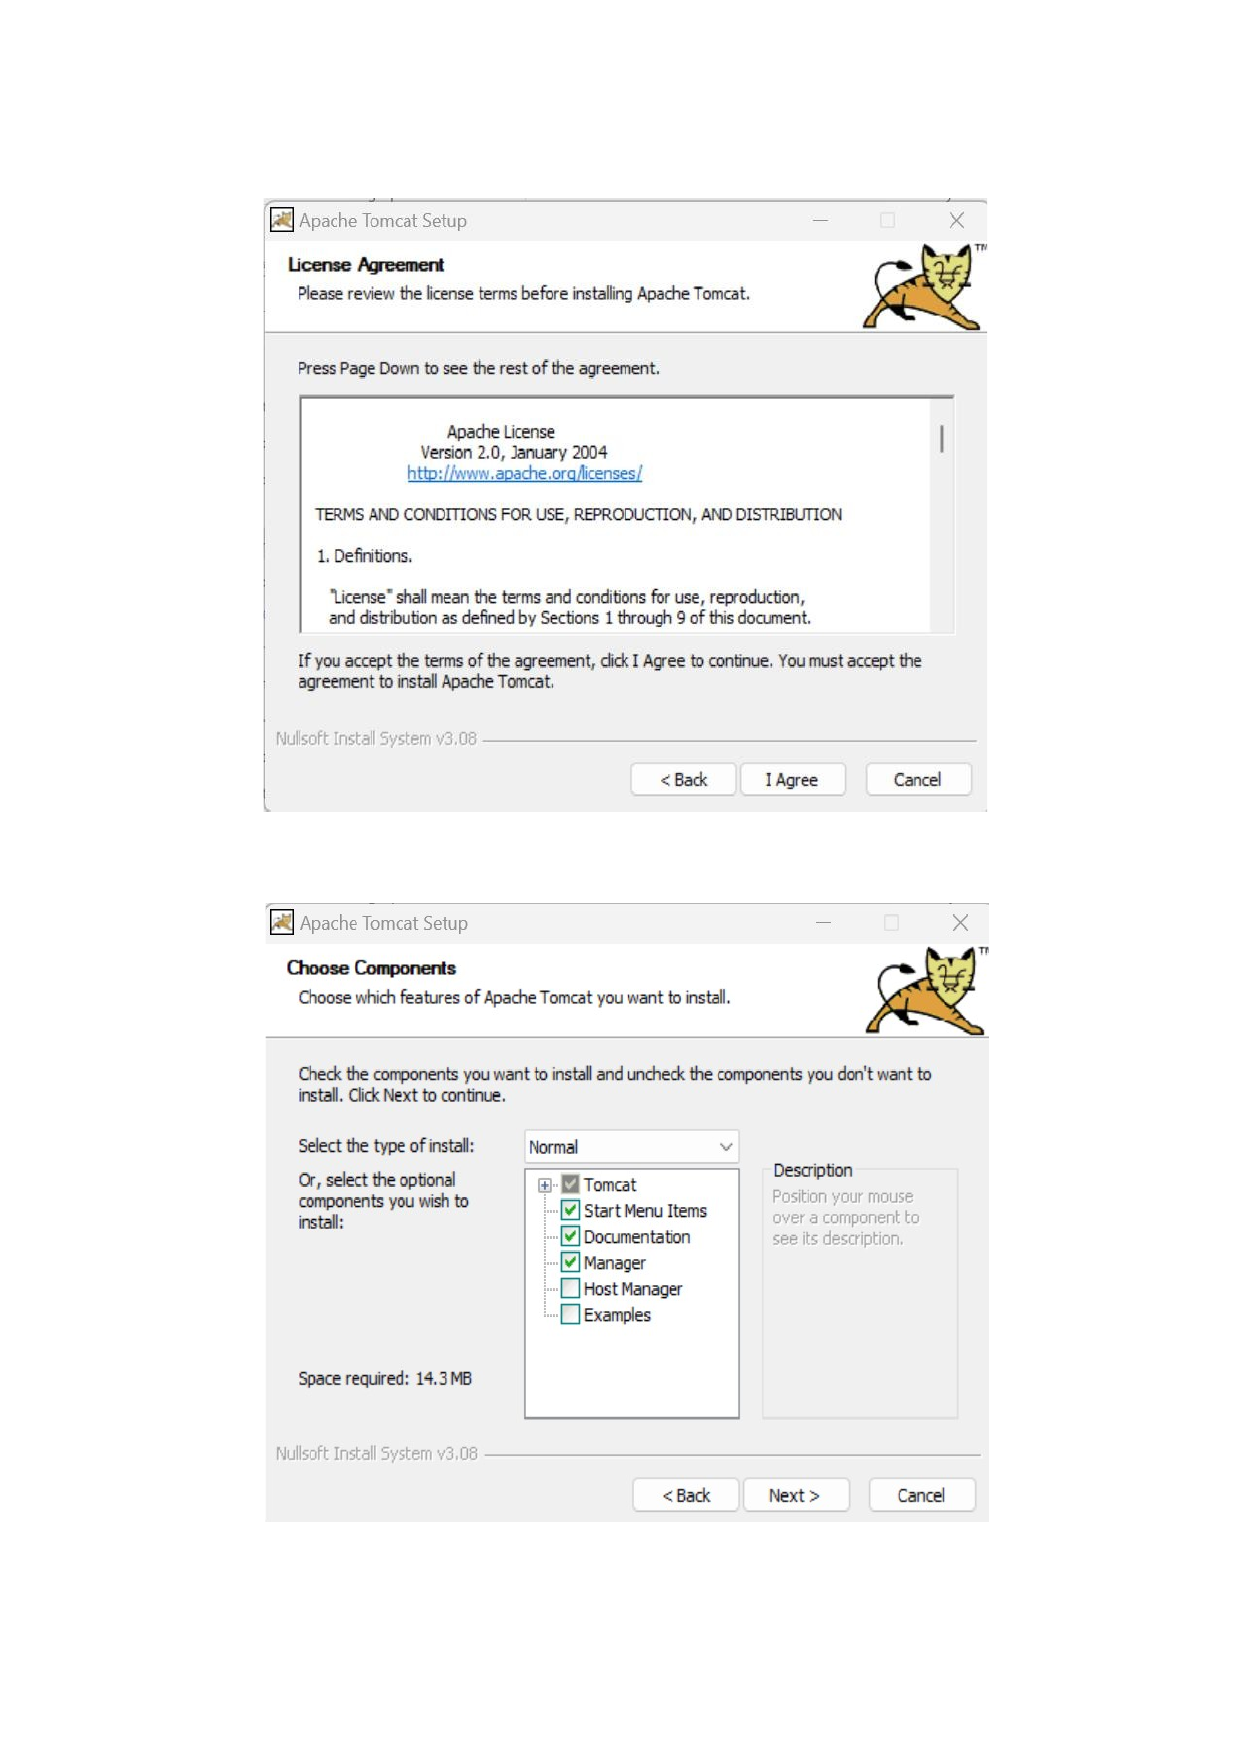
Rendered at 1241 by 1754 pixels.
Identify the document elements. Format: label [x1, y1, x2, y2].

picture [265, 903, 989, 1522]
picture [263, 198, 988, 812]
